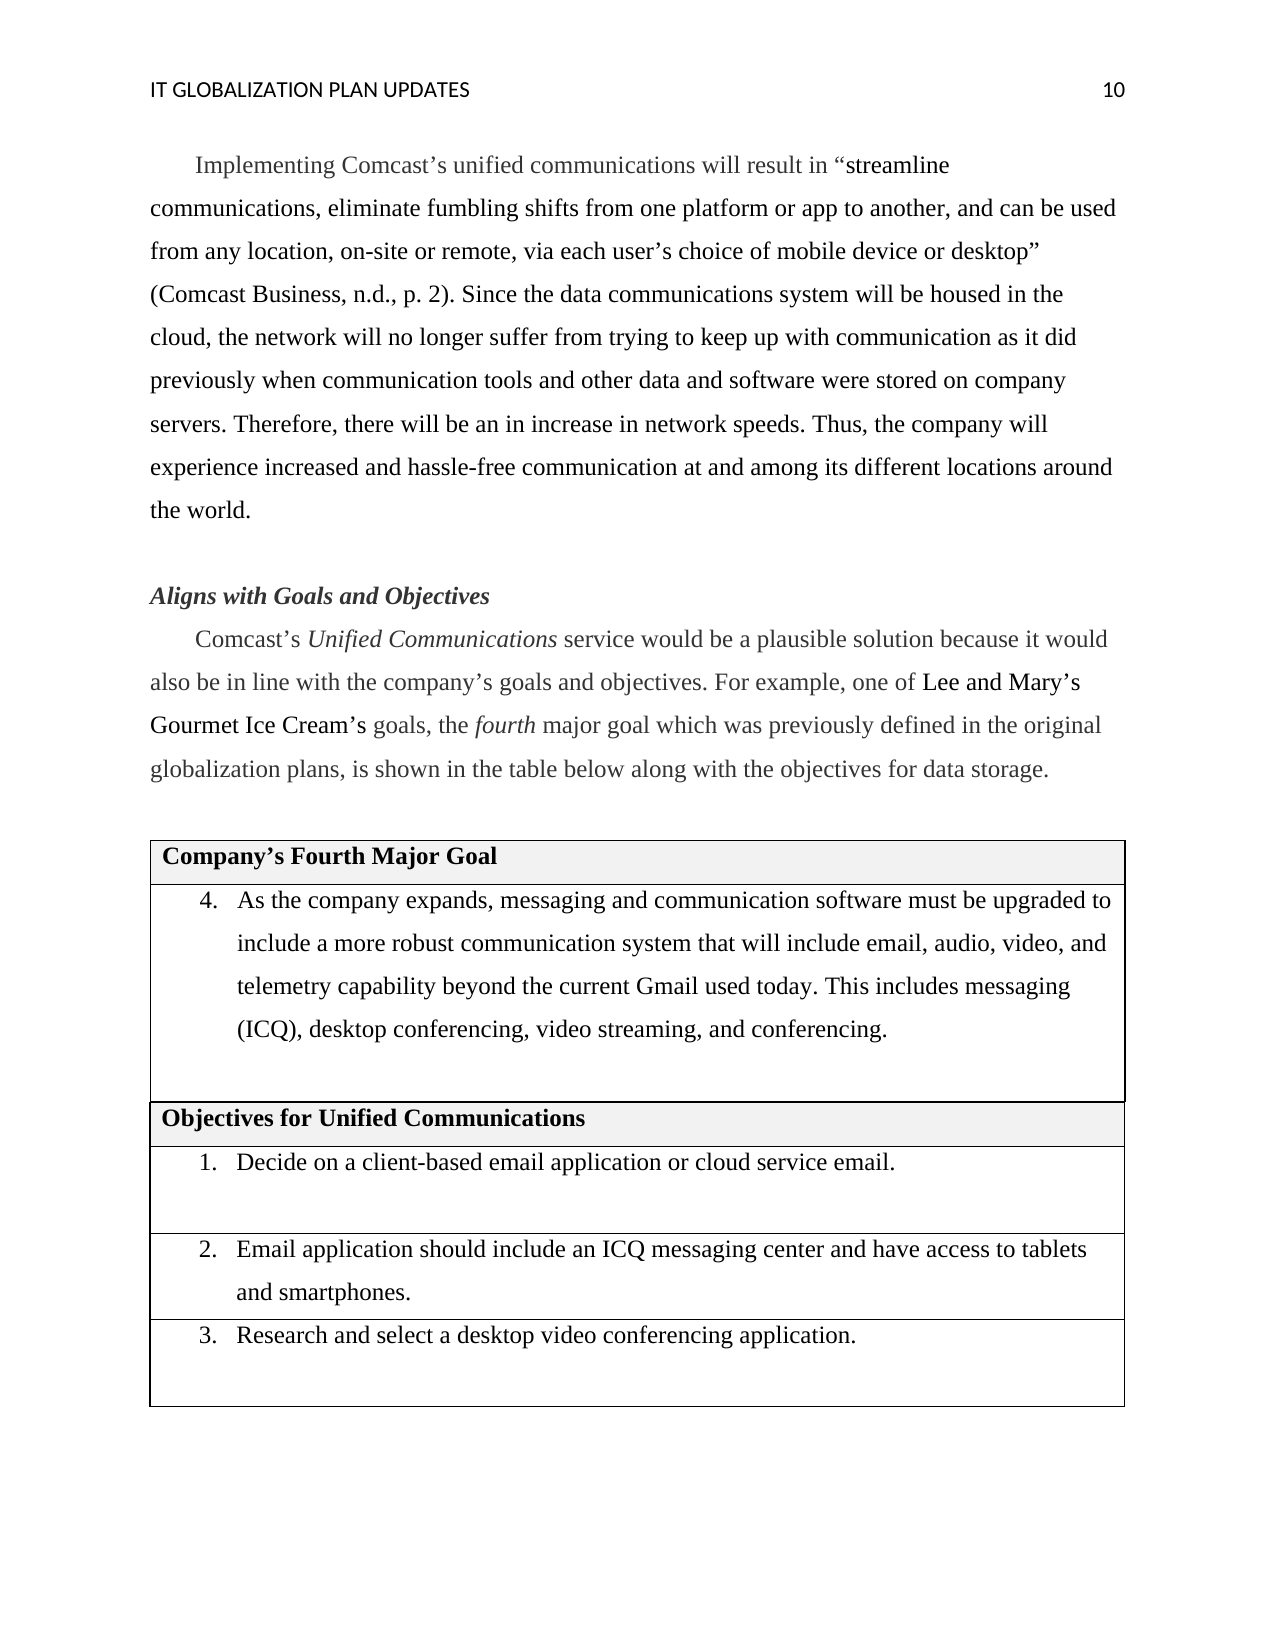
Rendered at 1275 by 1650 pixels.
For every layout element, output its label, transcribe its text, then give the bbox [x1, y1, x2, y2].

table_header Company’s Fourth Major Goal [151, 841, 1124, 884]
table_cell As the company expands, messaging and communication software must be upgraded to include a more robust communication system that will include email, audio, video, and telemetry capability beyond the current Gmail used today. This includes messaging (ICQ), desktop conferencing, video streaming, and conferencing. [151, 885, 1124, 1101]
table_header Objectives for Unified Communications [151, 1103, 1124, 1146]
table_cell Decide on a client-based email application or cloud service email. [151, 1147, 1124, 1233]
text Comcast’s Unified Communications service would be a plausible solution because it would also be in line with the company’s goals and objectives. For example, one of Lee and Mary’s Gourmet Ice Cream’s goals, the fourth major goal which was previously defined in the original globalization plans, is shown in the table below along with the objectives for data storage. [150, 624, 1125, 782]
table_cell Research and select a desktop video conferencing application. [151, 1320, 1124, 1406]
table_cell Email application should include an ICQ messaging center and have access to tablets and smartphones. [151, 1234, 1124, 1319]
text Implementing Comcast’s unified communications will result in “streamline communications, eliminate fumbling shifts from one platform or app to another, and can be used from any location, on-site or remote, via each user’s choice of mobile device or desktop” (Comcast Business, n.d., p. 2). Since the data communications system will be housed in the cloud, the network will no longer suffer from trying to keep up with communication as it did previously when communication tools and other data and software were stored on company servers. Therefore, there will be an in increase in network speeds. Thus, the company will experience increased and hassle-free communication at and among its different locations around the world. [150, 150, 1125, 524]
text Aligns with Goals and Objectives [150, 581, 1125, 610]
